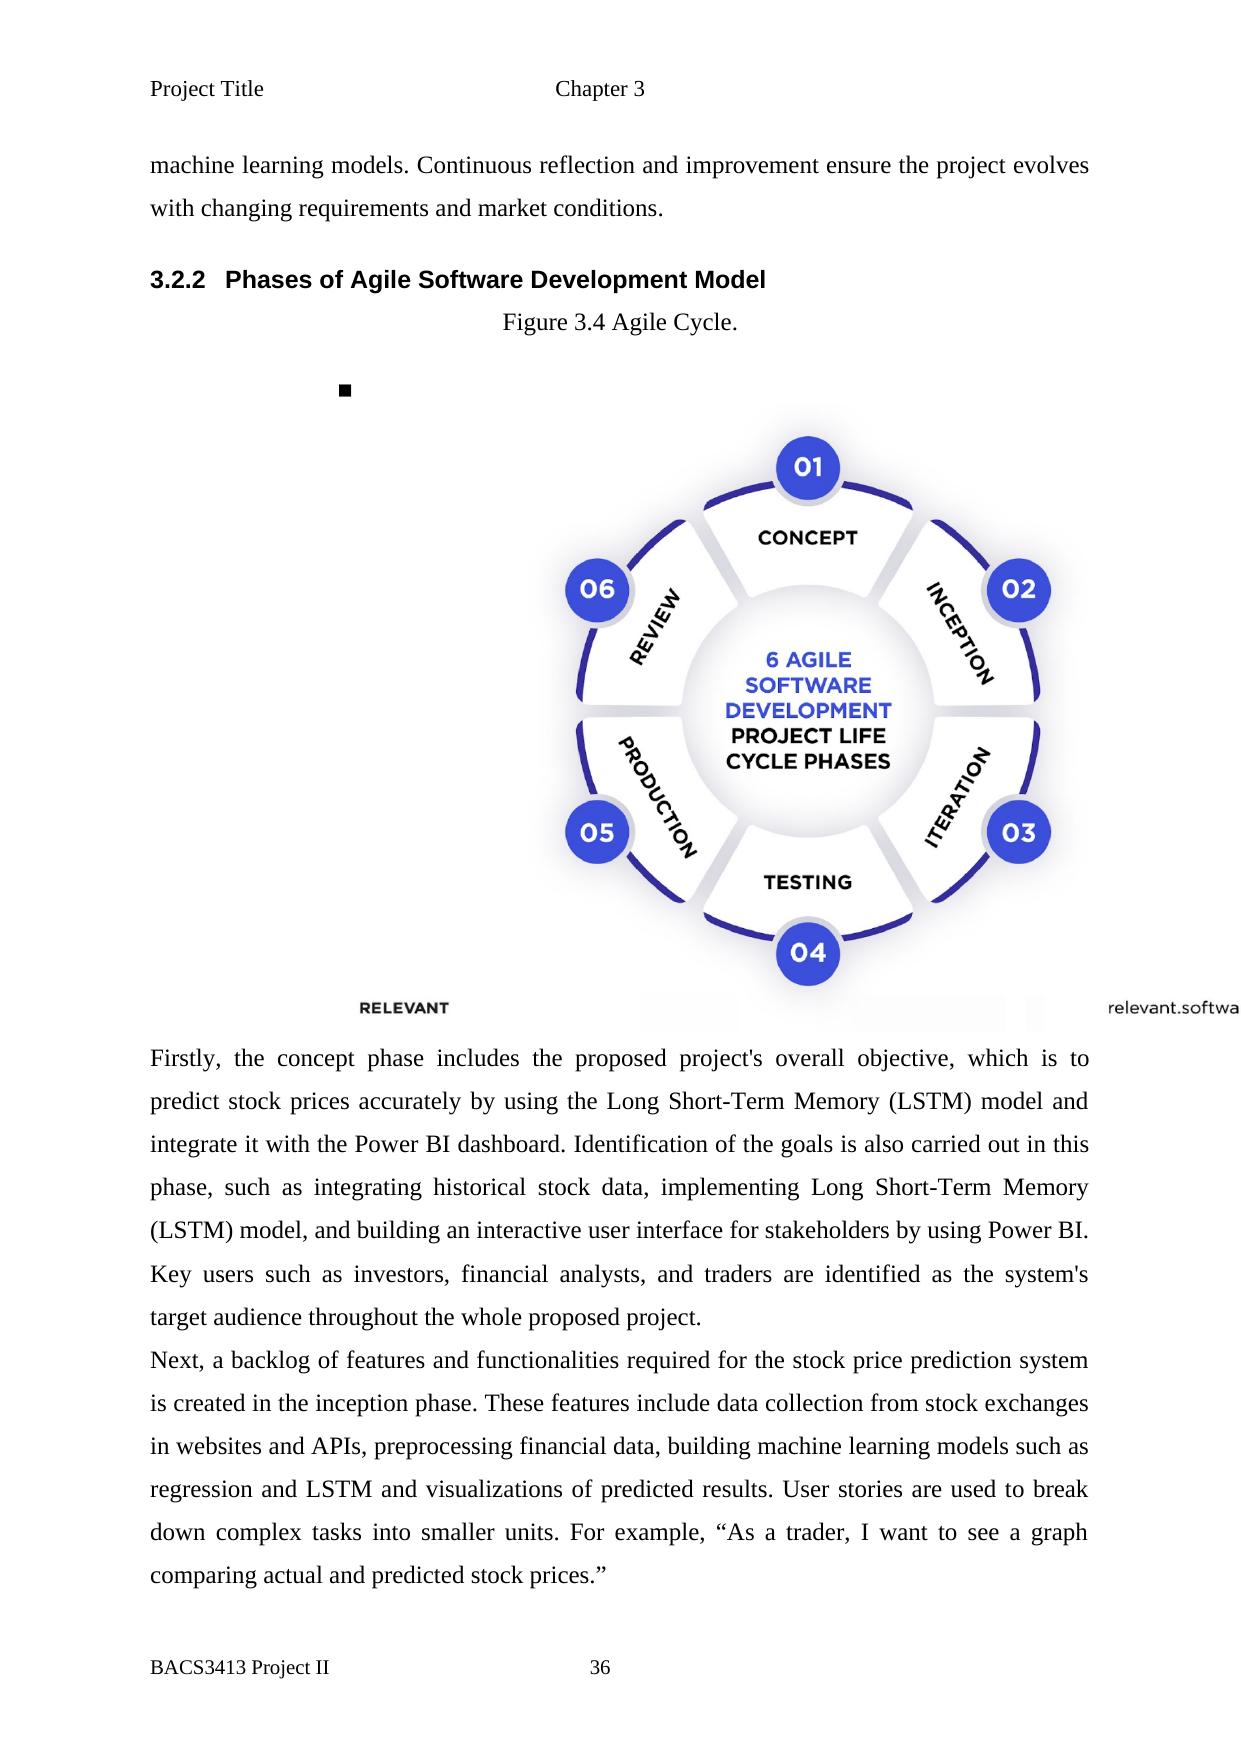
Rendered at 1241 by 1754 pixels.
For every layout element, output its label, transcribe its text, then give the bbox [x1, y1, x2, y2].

text Next, a backlog of features and functionalities required for the stock price prediction system is created in the inception phase. These features include data collection from stock exchanges in websites and APIs, preprocessing financial data, building machine learning models such as regression and LSTM and visualizations of predicted results. User stories are used to break down complex tasks into smaller units. For example, “As a trader, I want to see a graph comparing actual and predicted stock prices.” [150, 1345, 1090, 1589]
subtitle Phases of Agile Software Development Model [150, 265, 1090, 294]
picture [337, 403, 1241, 1031]
text Firstly, the concept phase includes the proposed project's overall objective, which is to predict stock prices accurately by using the Long Short-Term Memory (LSTM) model and integrate it with the Power BI dashboard. Identification of the goals is also carried out in this phase, such as integrating historical stock data, implementing Long Short-Term Memory (LSTM) model, and building an interactive user interface for stakeholders by using Power BI. Key users such as investors, financial analysts, and traders are identified as the system's target audience throughout the whole proposed project. [150, 1043, 1090, 1331]
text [150, 150, 1090, 222]
text Figure 3.4 Agile Cycle. [150, 307, 1090, 335]
